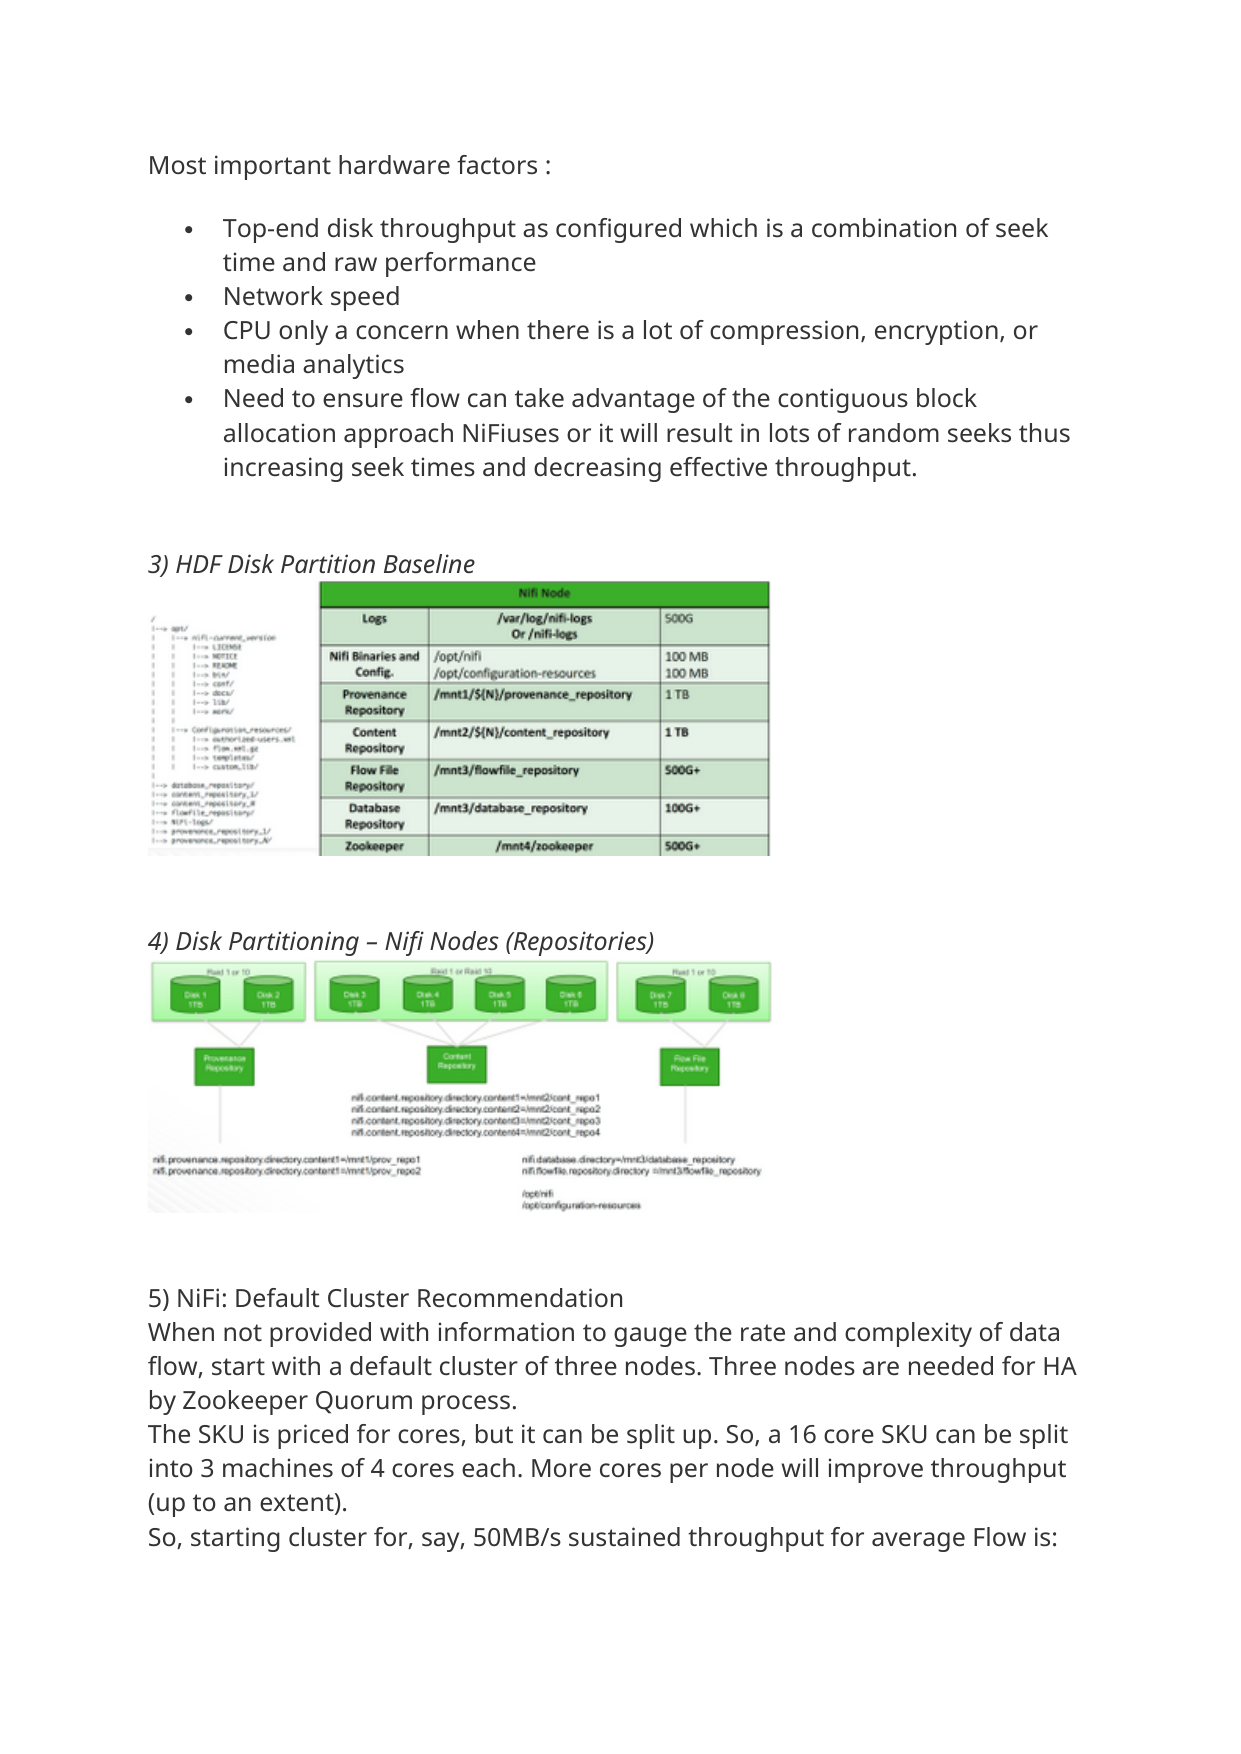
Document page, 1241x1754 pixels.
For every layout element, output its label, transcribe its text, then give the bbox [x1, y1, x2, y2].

list Network speed [185, 279, 1093, 313]
list CPU only a concern when there is a lot of compression, encryption, or media analytics [185, 313, 1093, 381]
list Top-end disk throughput as configured which is a combination of seek time and raw performance [185, 211, 1093, 279]
text The SKU is priced for cores, but it can be split up. So, a 16 core SKU can be split into 3 machines of 4 cores each. More cores per node will improve throughput (up to an extent). [148, 1417, 1093, 1519]
list Need to ensure flow can take advantage of the contiguous block allocation approach NiFiuses or it will result in lots of random seeks thus increasing seek times and decreasing effective throughput. [185, 381, 1093, 483]
text Most important hardware factors : [148, 148, 1093, 182]
text 3) HDF Disk Partition Baseline [148, 512, 1093, 581]
text When not provided with information to gauge the rate and complexity of data flow, start with a default cluster of three nodes. Three nodes are needed for HA by Zookeeper Quorum process. [148, 1315, 1093, 1417]
text 5) NiFi: Default Cluster Recommendation [148, 1281, 1093, 1315]
picture [147, 958, 773, 1213]
text 4) Disk Partitioning – Nifi Nodes (Repositories) [148, 924, 1093, 958]
picture [147, 580, 771, 856]
text So, starting cluster for, say, 50MB/s sustained throughput for average Flow is: [148, 1519, 1093, 1553]
